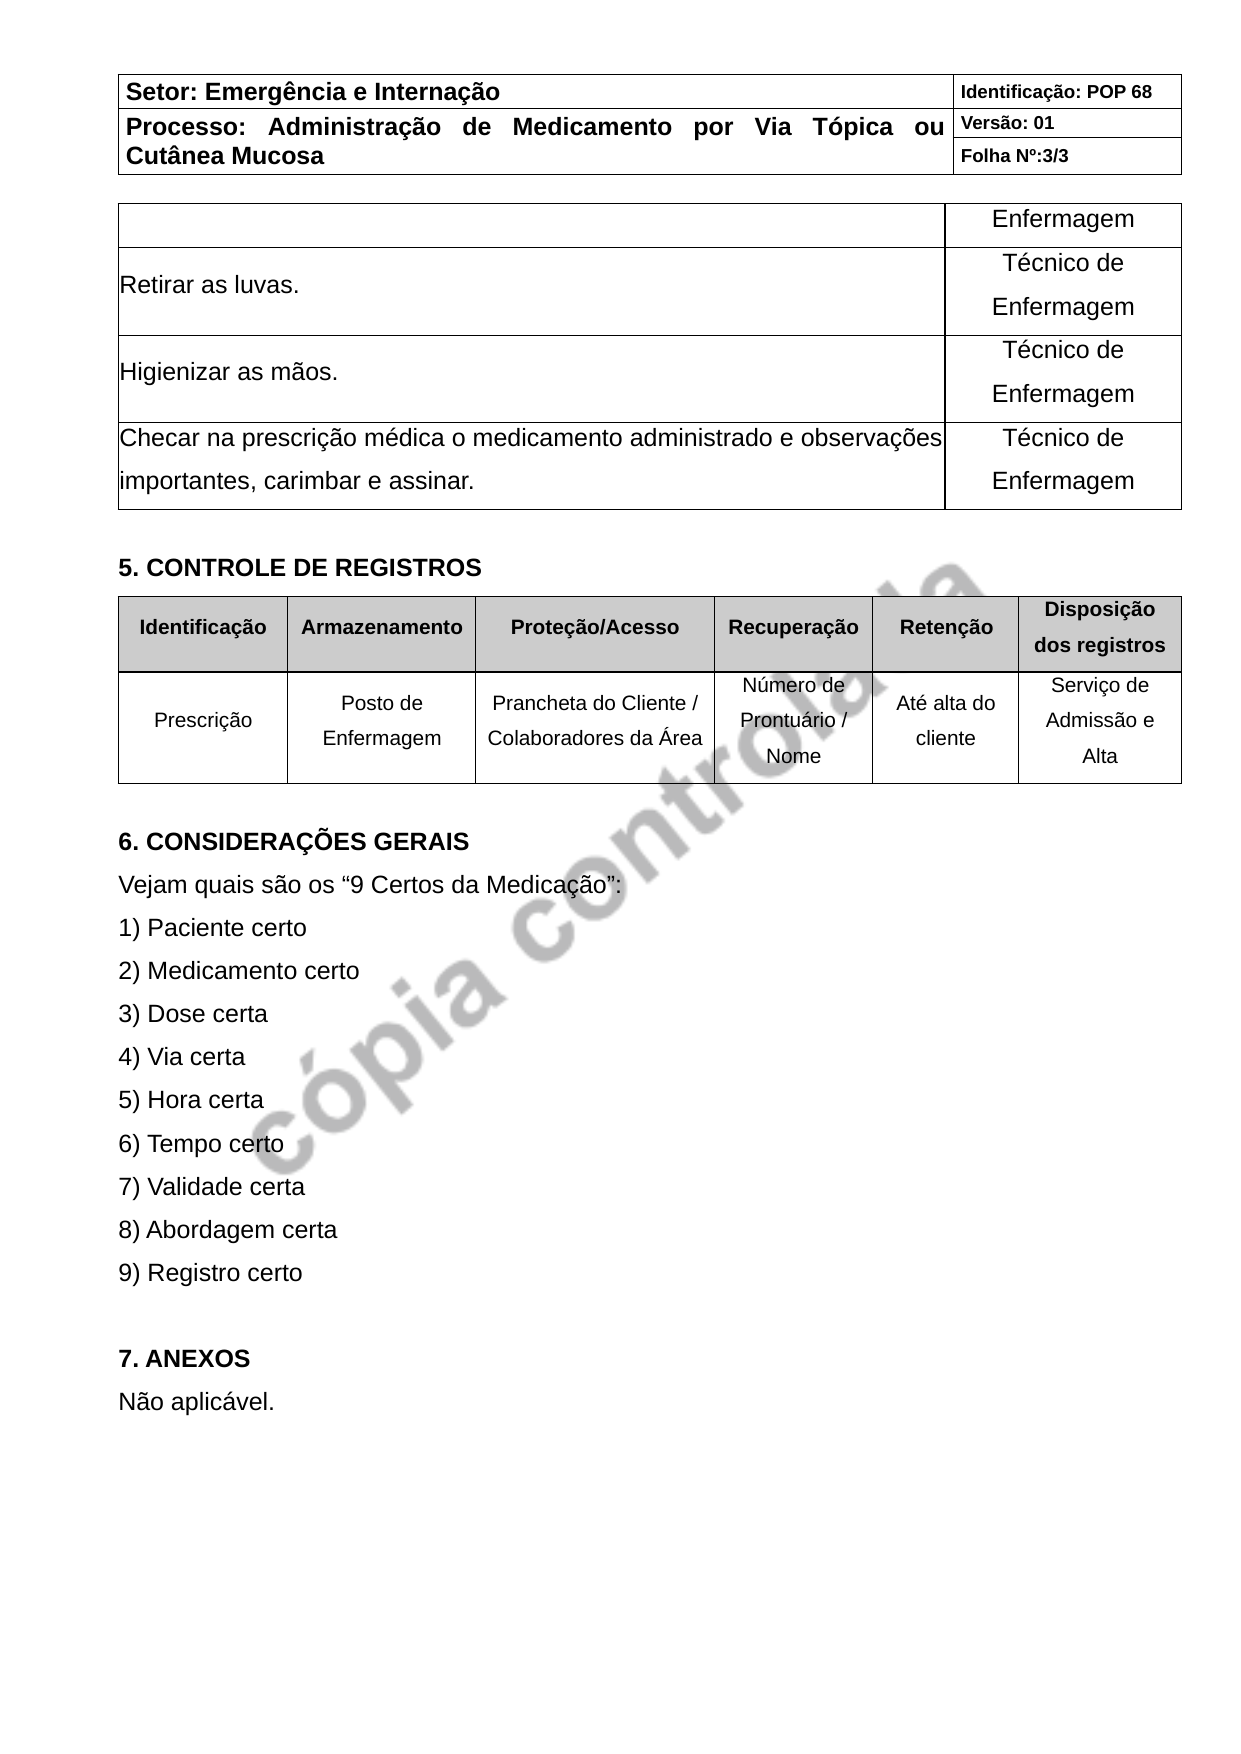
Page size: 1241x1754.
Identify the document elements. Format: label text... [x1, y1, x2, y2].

table_cell Técnico de Enfermagem [946, 248, 1181, 334]
table_cell Técnico de Enfermagem [946, 336, 1181, 422]
text 3) Dose certa [118, 999, 1181, 1028]
text 5) Hora certa [118, 1085, 1181, 1114]
text 5. CONTROLE DE REGISTROS [118, 553, 1181, 582]
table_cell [119, 204, 944, 247]
text Não aplicável. [118, 1387, 1181, 1416]
table_cell Higienizar as mãos. [119, 336, 944, 422]
table_cell Prancheta do Cliente / Colaboradores da Área [476, 673, 714, 782]
text Vejam quais são os “9 Certos da Medicação”: [118, 870, 1181, 898]
table_header Armazenamento [288, 597, 475, 671]
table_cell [946, 204, 1181, 247]
table_cell Checar na prescrição médica o medicamento administrado e observações importantes, carimbar e assinar. [119, 423, 944, 509]
table_header Retenção [873, 597, 1018, 671]
text 9) Registro certo [118, 1258, 1181, 1287]
text 4) Via certa [118, 1042, 1181, 1071]
table_header Recuperação [715, 597, 872, 671]
table_cell Posto de Enfermagem [288, 673, 475, 782]
table_header Identificação [119, 597, 287, 671]
text 7) Validade certa [118, 1172, 1181, 1200]
text 1) Paciente certo [118, 913, 1181, 942]
text 8) Abordagem certa [118, 1215, 1181, 1243]
text 7. ANEXOS [118, 1344, 1181, 1373]
table_cell Prescrição [119, 673, 287, 782]
table_cell Técnico de Enfermagem [946, 423, 1181, 509]
table_cell Até alta do cliente [873, 673, 1018, 782]
text 6) Tempo certo [118, 1128, 1181, 1157]
text 6. CONSIDERAÇÕES GERAIS [118, 827, 1181, 855]
table_cell Número de Prontuário / Nome [715, 673, 872, 782]
table_cell Serviço de Admissão e Alta [1019, 673, 1181, 782]
text 2) Medicamento certo [118, 956, 1181, 985]
table_cell Retirar as luvas. [119, 248, 944, 334]
table_header Proteção/Acesso [476, 597, 714, 671]
table_header Disposição dos registros [1019, 597, 1181, 671]
